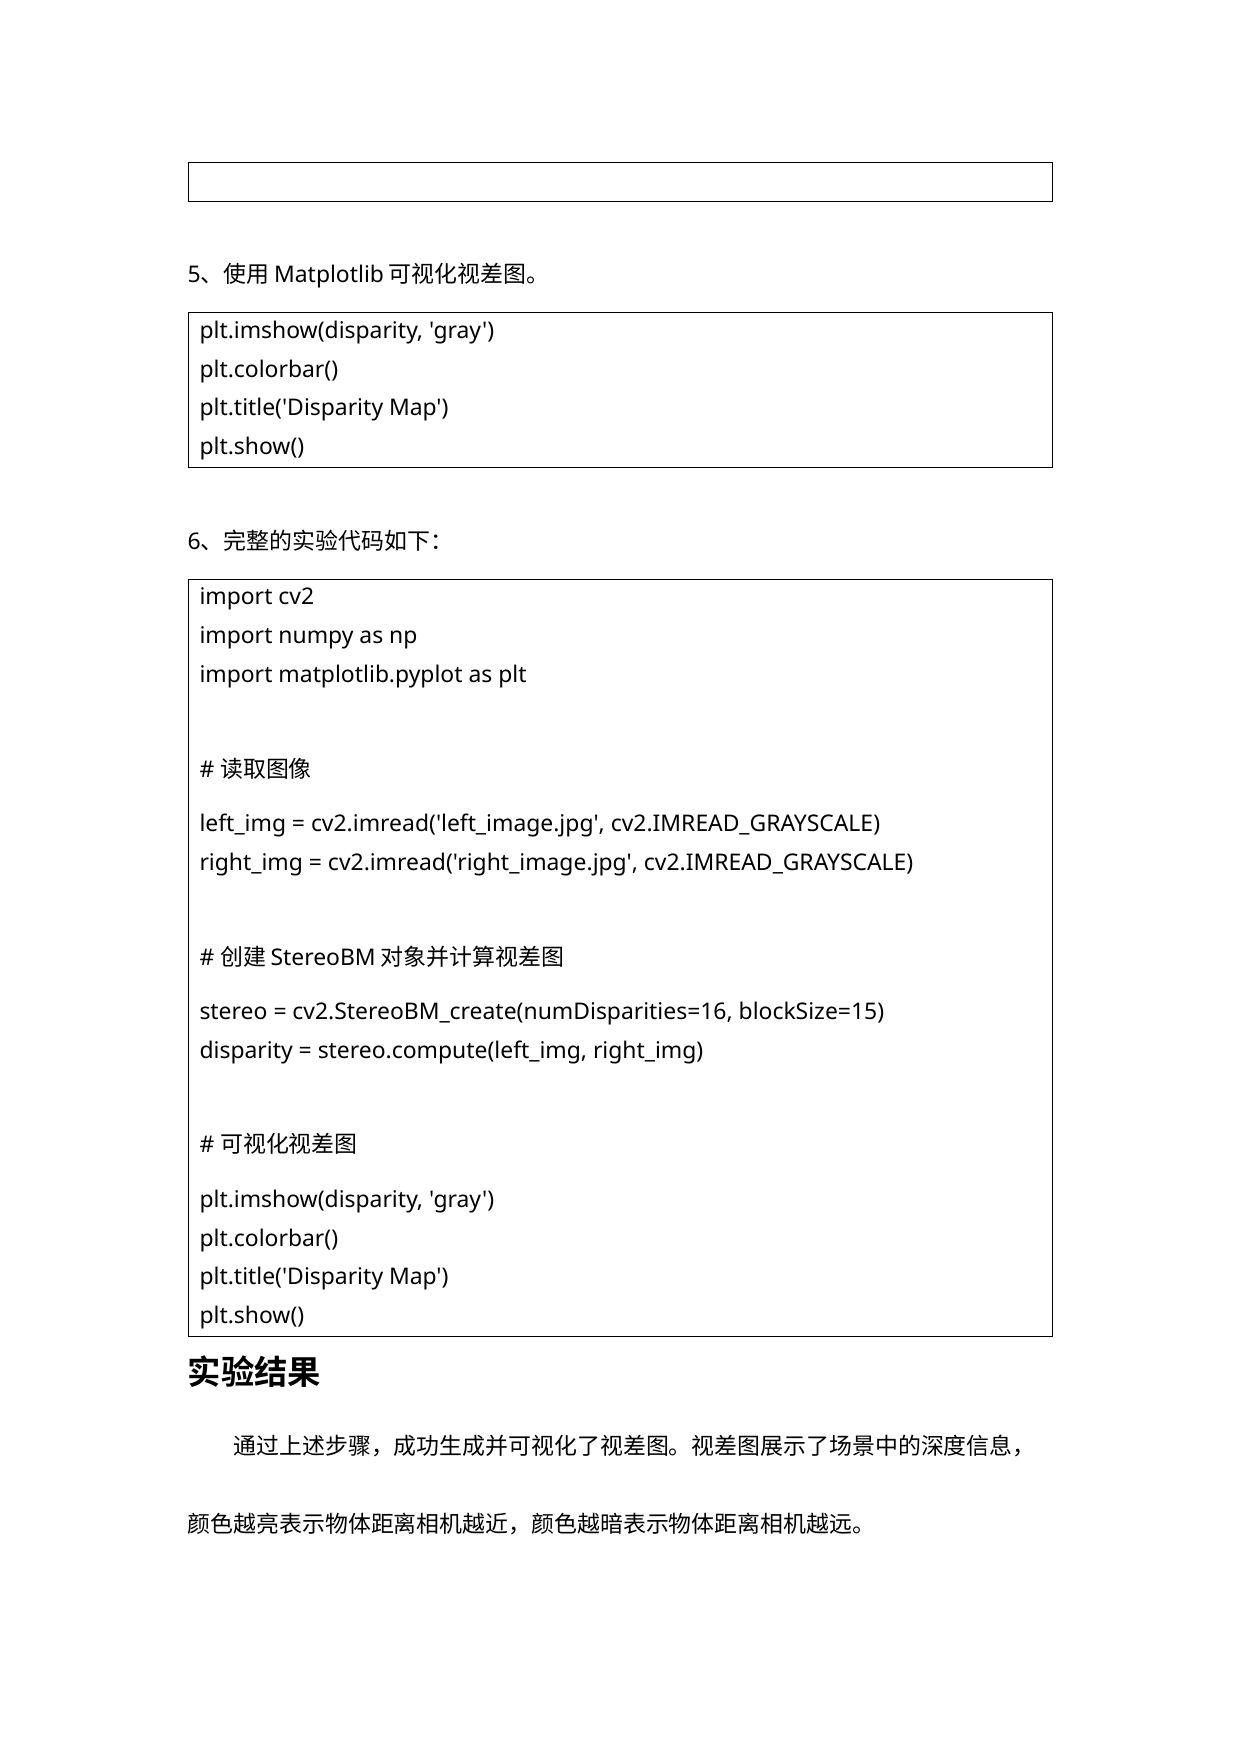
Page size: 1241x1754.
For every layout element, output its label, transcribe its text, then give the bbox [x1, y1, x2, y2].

table_header plt.imshow(disparity, 'gray') plt.colorbar() plt.title('Disparity Map') plt.show() [189, 313, 1052, 467]
text 5、使用Matplotlib可视化视差图。 [187, 241, 1053, 306]
table_header import cv2 import numpy as np import matplotlib.pyplot as plt # 读取图像 left_img = cv2.imread('left_image.jpg', cv2.IMREAD_GRAYSCALE) right_img = cv2.imread('right_image.jpg', cv2.IMREAD_GRAYSCALE) # 创建StereoBM对象并计算视差图 stereo = cv2.StereoBM_create(numDisparities=16, blockSize=15) disparity = stereo.compute(left_img, right_img) # 可视化视差图 plt.imshow(disparity, 'gray') plt.colorbar() plt.title('Disparity Map') plt.show() [189, 580, 1052, 1336]
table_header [189, 163, 1052, 201]
text 6、完整的实验代码如下： [187, 507, 1053, 572]
text 实验结果 [187, 1337, 1053, 1402]
text 通过上述步骤，成功生成并可视化了视差图。视差图展示了场景中的深度信息，颜色越亮表示物体距离相机越近，颜色越暗表示物体距离相机越远。 [187, 1412, 1053, 1555]
